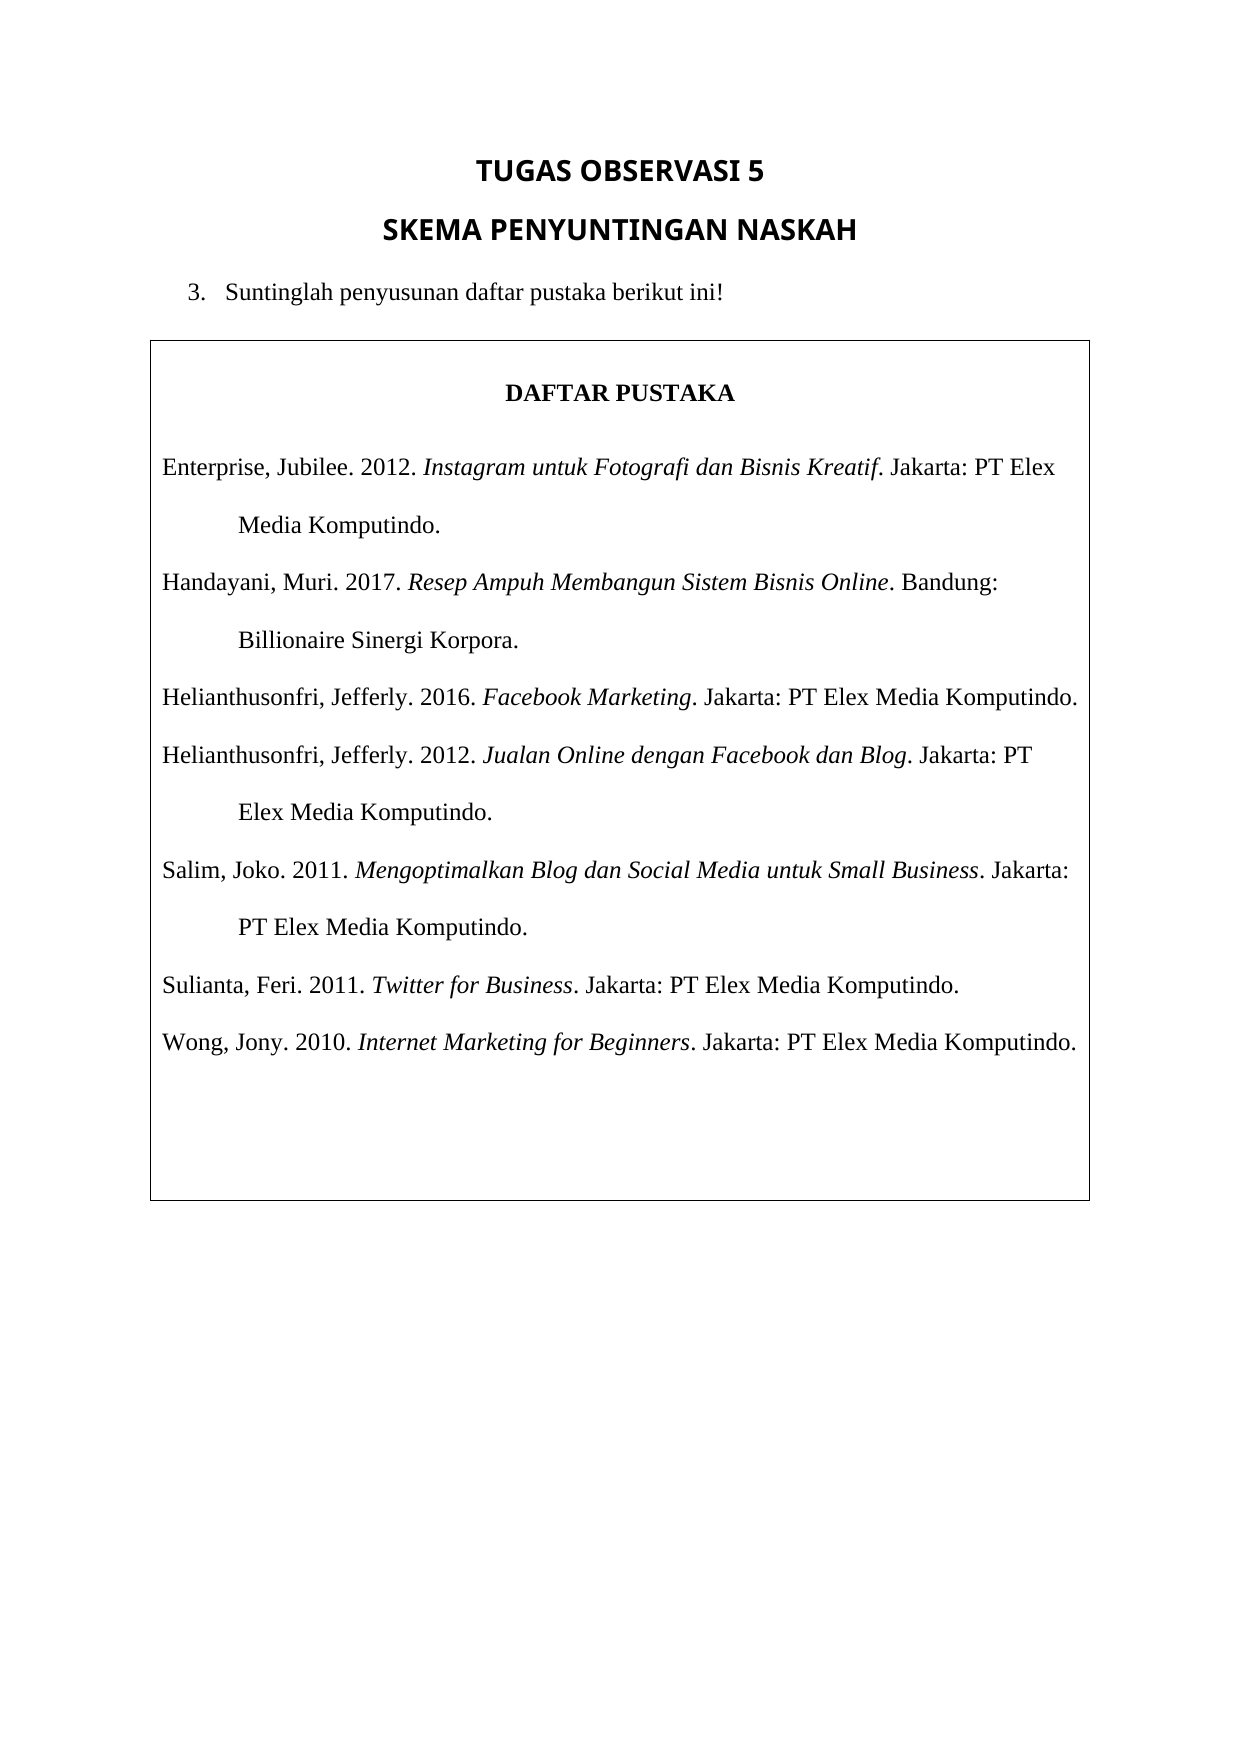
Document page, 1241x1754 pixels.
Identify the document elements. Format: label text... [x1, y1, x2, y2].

list Suntinglah penyusunan daftar pustaka berikut ini! [187, 277, 1090, 306]
text SKEMA PENYUNTINGAN NASKAH [150, 209, 1090, 249]
table_header DAFTAR PUSTAKA Enterprise, Jubilee. 2012. Instagram untuk Fotografi dan Bisnis Kreatif. Jakarta: PT Elex Media Komputindo. Handayani, Muri. 2017. Resep Ampuh Membangun Sistem Bisnis Online. Bandung: Billionaire Sinergi Korpora. Helianthusonfri, Jefferly. 2016. Facebook Marketing. Jakarta: PT Elex Media Komputindo. Helianthusonfri, Jefferly. 2012. Jualan Online dengan Facebook dan Blog. Jakarta: PT Elex Media Komputindo. Salim, Joko. 2011. Mengoptimalkan Blog dan Social Media untuk Small Business. Jakarta: PT Elex Media Komputindo. Sulianta, Feri. 2011. Twitter for Business. Jakarta: PT Elex Media Komputindo. Wong, Jony. 2010. Internet Marketing for Beginners. Jakarta: PT Elex Media Komputindo. [151, 341, 1089, 1200]
text TUGAS OBSERVASI 5 [150, 150, 1090, 190]
